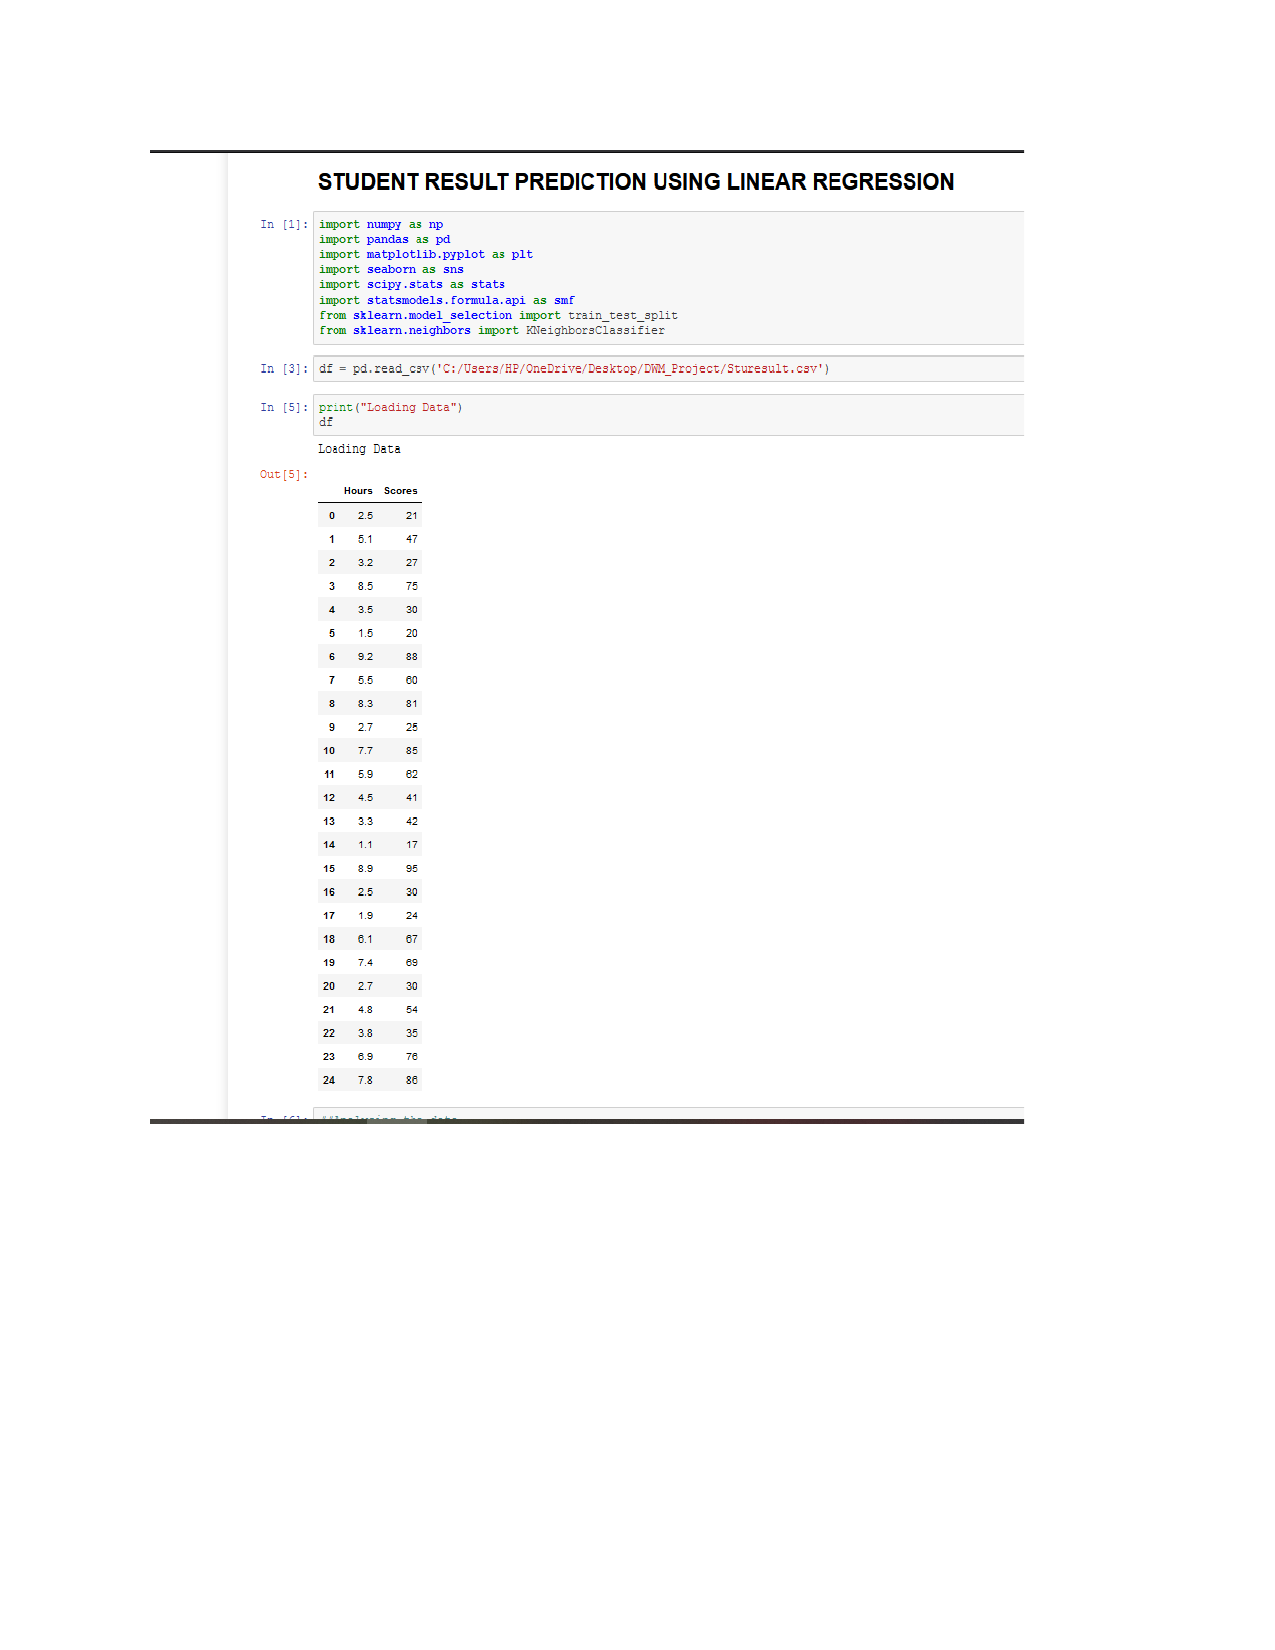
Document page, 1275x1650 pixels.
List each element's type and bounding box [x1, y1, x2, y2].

picture [150, 150, 1025, 1124]
